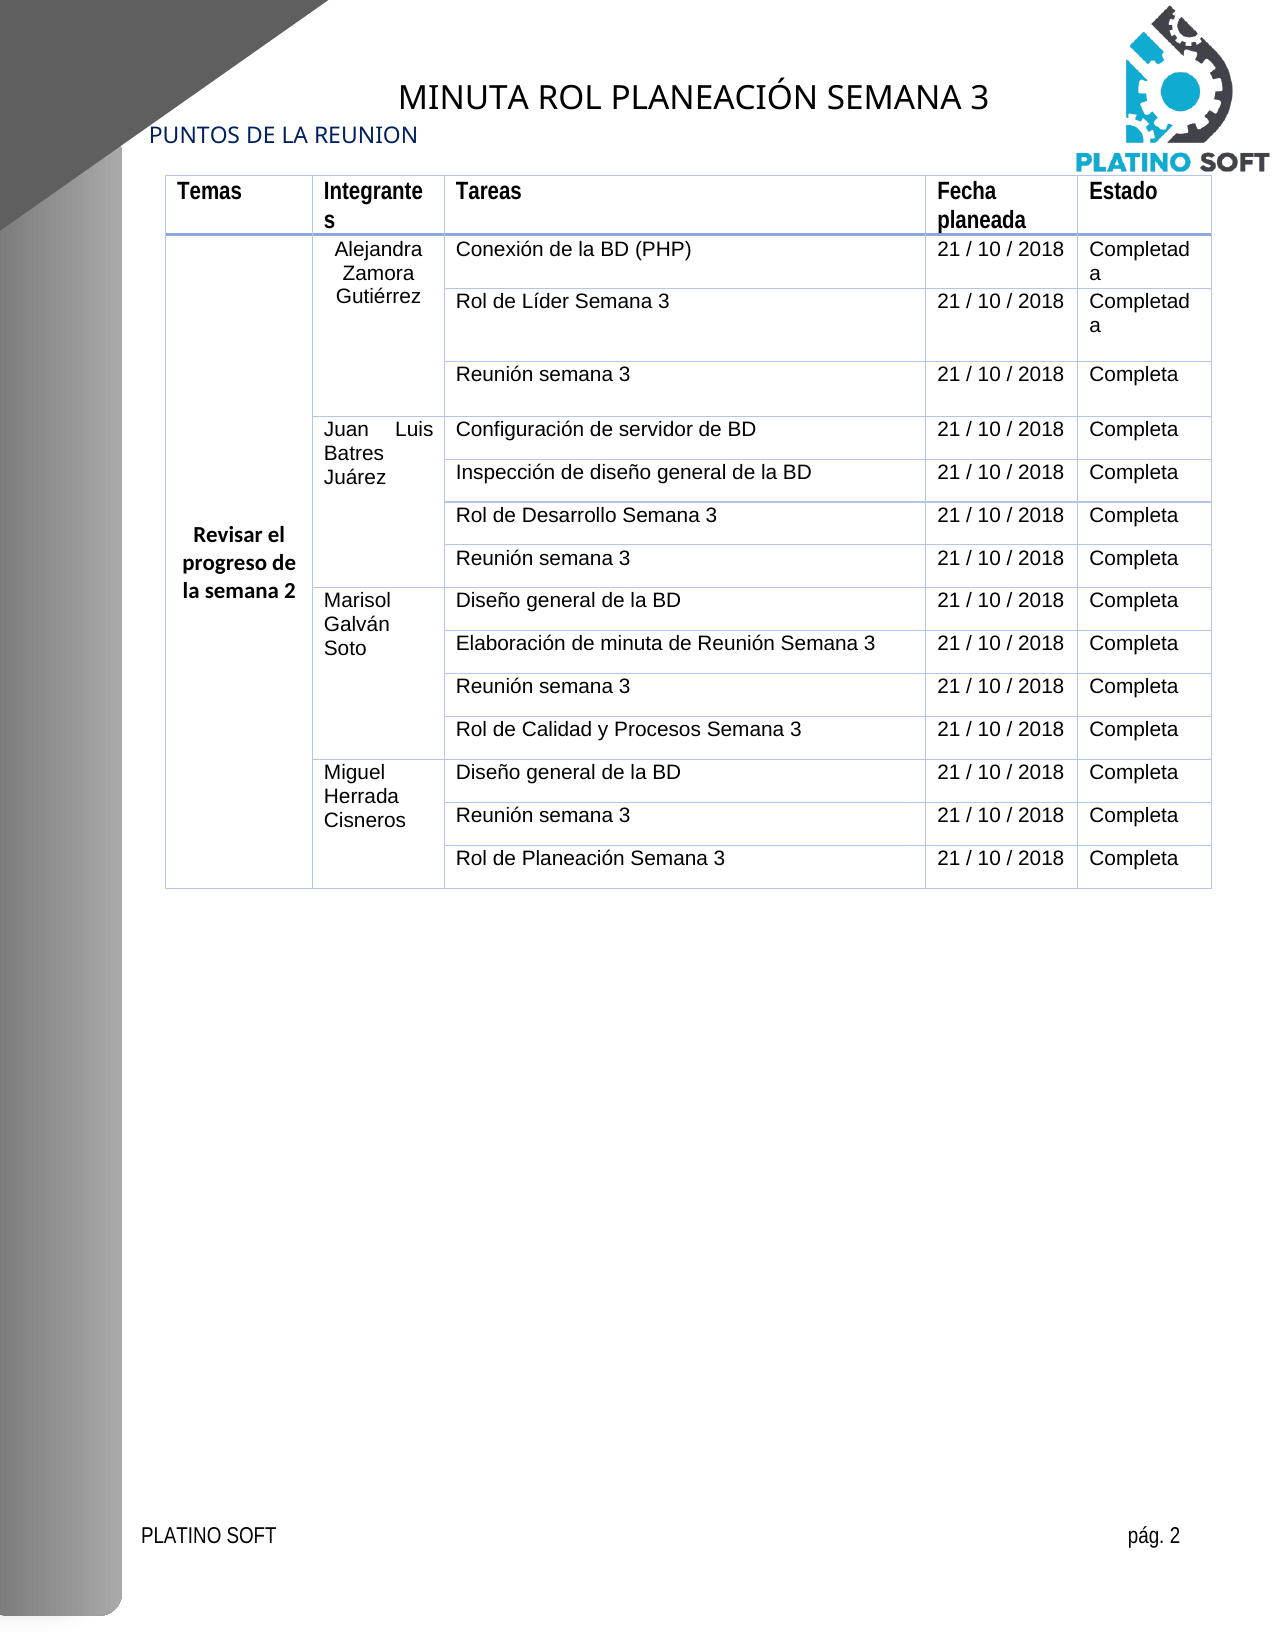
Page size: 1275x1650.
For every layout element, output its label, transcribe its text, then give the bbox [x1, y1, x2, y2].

table_cell Reunión semana 3 [445, 674, 925, 716]
table_cell Completa [1078, 631, 1211, 673]
table_cell Completa [1078, 674, 1211, 716]
table_cell 21 / 10 / 2018 [926, 417, 1077, 458]
table_cell 21 / 10 / 2018 [926, 362, 1077, 416]
table_cell Elaboración de minuta de Reunión Semana 3 [445, 631, 925, 673]
picture [1075, 4, 1273, 175]
table_cell Alejandra Zamora Gutiérrez [313, 236, 444, 416]
table_cell 21 / 10 / 2018 [926, 588, 1077, 630]
table_header Temas [166, 176, 312, 233]
table_cell Completada [1078, 289, 1211, 361]
table_cell 21 / 10 / 2018 [926, 760, 1077, 802]
table_cell 21 / 10 / 2018 [926, 846, 1077, 888]
table_cell 21 / 10 / 2018 [926, 803, 1077, 845]
table_cell Completa [1078, 588, 1211, 630]
table_cell 21 / 10 / 2018 [926, 674, 1077, 716]
table_cell 21 / 10 / 2018 [926, 289, 1077, 361]
table_cell Diseño general de la BD [445, 760, 925, 802]
table_cell Miguel Herrada Cisneros [313, 760, 444, 888]
table_cell Reunión semana 3 [445, 545, 925, 587]
table_cell Juan Luis Batres Juárez [313, 417, 444, 587]
table_cell Completa [1078, 362, 1211, 416]
table_cell Rol de Desarrollo Semana 3 [445, 503, 925, 544]
table_cell Completa [1078, 460, 1211, 501]
table_cell Rol de Líder Semana 3 [445, 289, 925, 361]
table_cell Completa [1078, 760, 1211, 802]
table_cell Completa [1078, 803, 1211, 845]
table_header Estado [1078, 176, 1211, 233]
table_cell Configuración de servidor de BD [445, 417, 925, 458]
table_header Integrantes [313, 176, 444, 233]
table_cell Rol de Calidad y Procesos Semana 3 [445, 717, 925, 759]
table_cell Completa [1078, 846, 1211, 888]
table_cell Marisol Galván Soto [313, 588, 444, 759]
table_cell 21 / 10 / 2018 [926, 631, 1077, 673]
table_cell 21 / 10 / 2018 [926, 460, 1077, 501]
text PUNTOS DE LA REUNION [75, 119, 1200, 150]
table_header Tareas [445, 176, 925, 233]
table_cell Inspección de diseño general de la BD [445, 460, 925, 501]
table_cell Completa [1078, 717, 1211, 759]
table_cell Reunión semana 3 [445, 803, 925, 845]
table_header Fecha planeada [926, 176, 1077, 233]
table_cell Diseño general de la BD [445, 588, 925, 630]
table_cell 21 / 10 / 2018 [926, 503, 1077, 544]
table_cell Completa [1078, 545, 1211, 587]
table_cell Revisar el progreso de la semana 2 [166, 236, 312, 888]
table_cell Conexión de la BD (PHP) [445, 236, 925, 288]
table_cell Rol de Planeación Semana 3 [445, 846, 925, 888]
table_cell 21 / 10 / 2018 [926, 236, 1077, 288]
table_cell Reunión semana 3 [445, 362, 925, 416]
table_cell Completa [1078, 417, 1211, 458]
table_cell Completada [1078, 236, 1211, 288]
table_cell 21 / 10 / 2018 [926, 717, 1077, 759]
table_cell 21 / 10 / 2018 [926, 545, 1077, 587]
table_cell Completa [1078, 503, 1211, 544]
